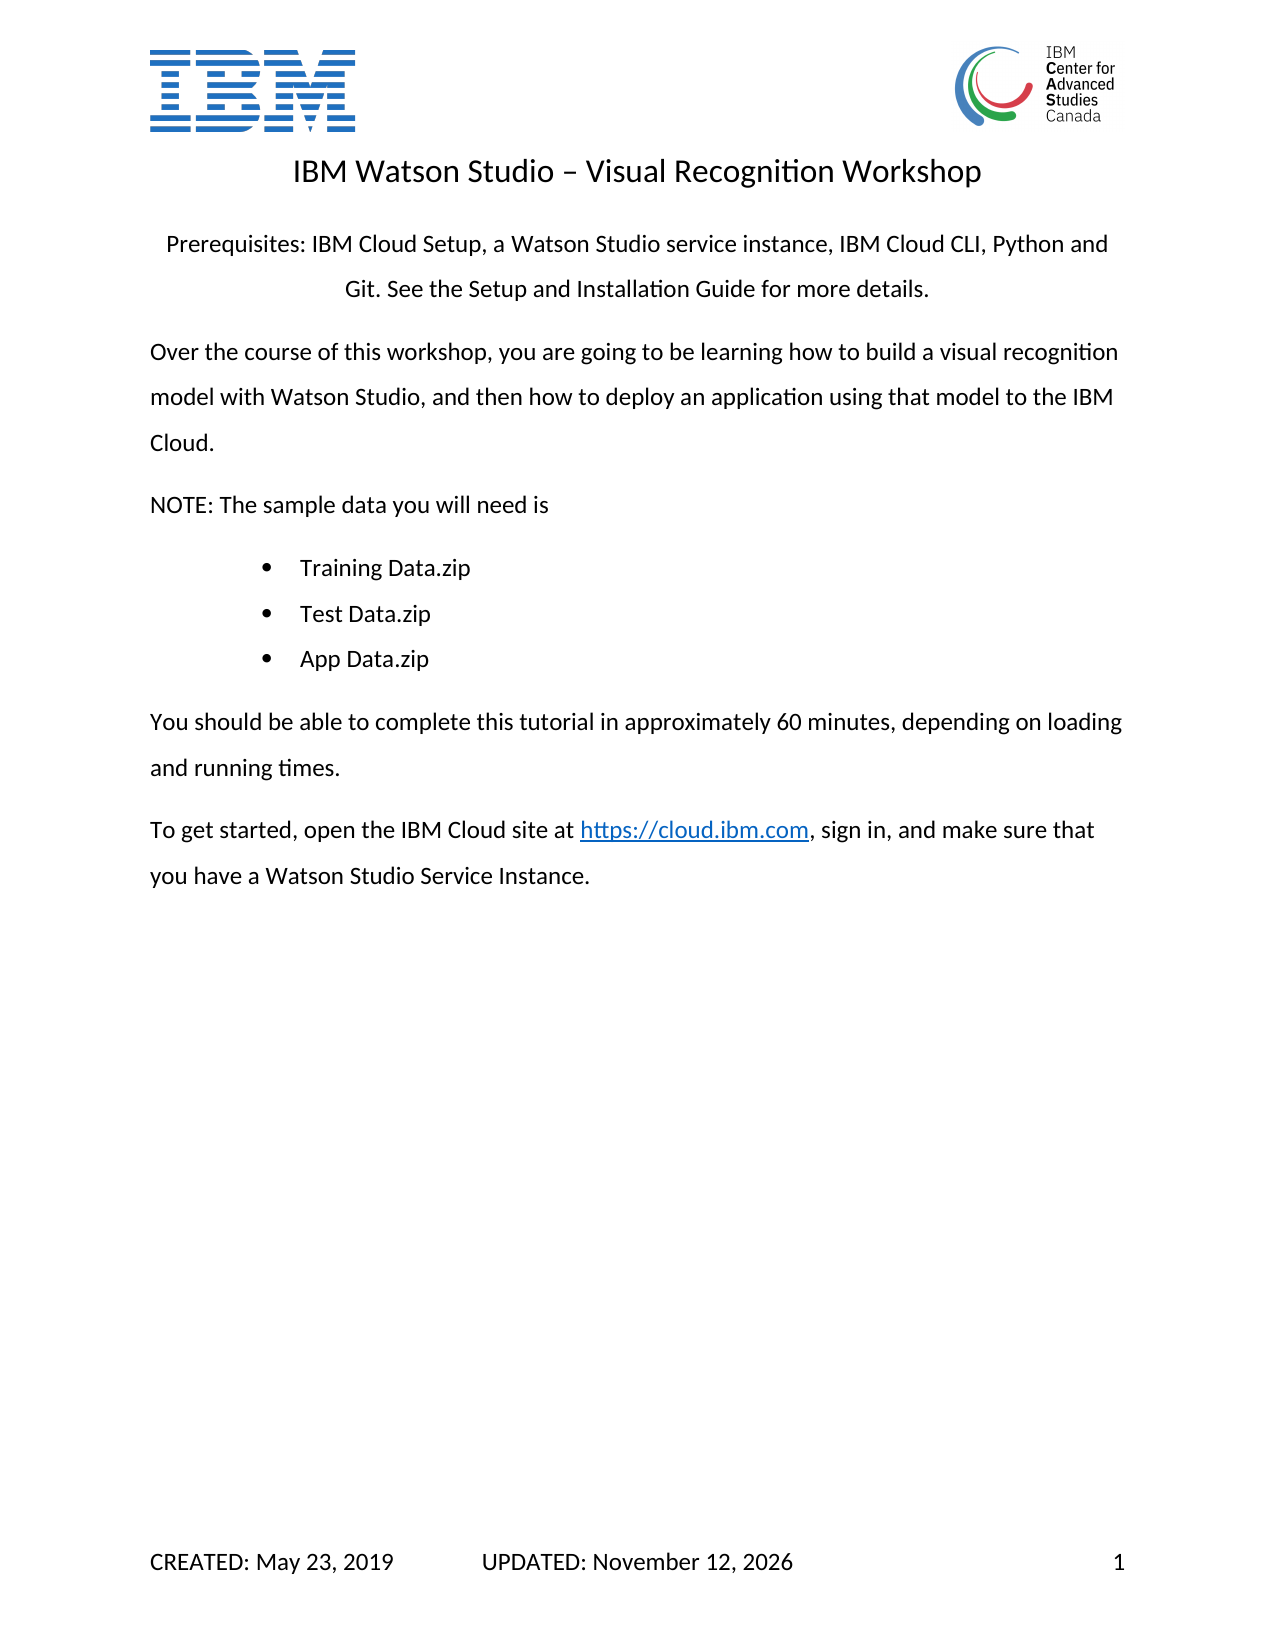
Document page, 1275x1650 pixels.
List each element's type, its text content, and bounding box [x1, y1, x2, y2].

text Prerequisites: IBM Cloud Setup, a Watson Studio service instance, IBM Cloud CLI, Python and Git. See the Setup and Installation Guide for more details. [150, 228, 1125, 304]
list App Data.zip [262, 643, 1125, 674]
picture [150, 50, 356, 132]
picture [951, 41, 1125, 132]
text To get started, open the IBM Cloud site at https://cloud.ibm.com, sign in, and make sure that you have a Watson Studio Service Instance. [150, 814, 1125, 890]
text IBM Watson Studio – Visual Recognition Workshop [150, 150, 1125, 191]
text Over the course of this workshop, you are going to be learning how to build a visual recognition model with Watson Studio, and then how to deploy an application using that model to the IBM Cloud. [150, 336, 1125, 458]
list Test Data.zip [262, 598, 1125, 628]
text NOTE: The sample data you will need is [150, 490, 1125, 520]
text You should be able to complete this tutorial in approximately 60 minutes, depending on loading and running times. [150, 706, 1125, 782]
list Training Data.zip [262, 552, 1125, 583]
